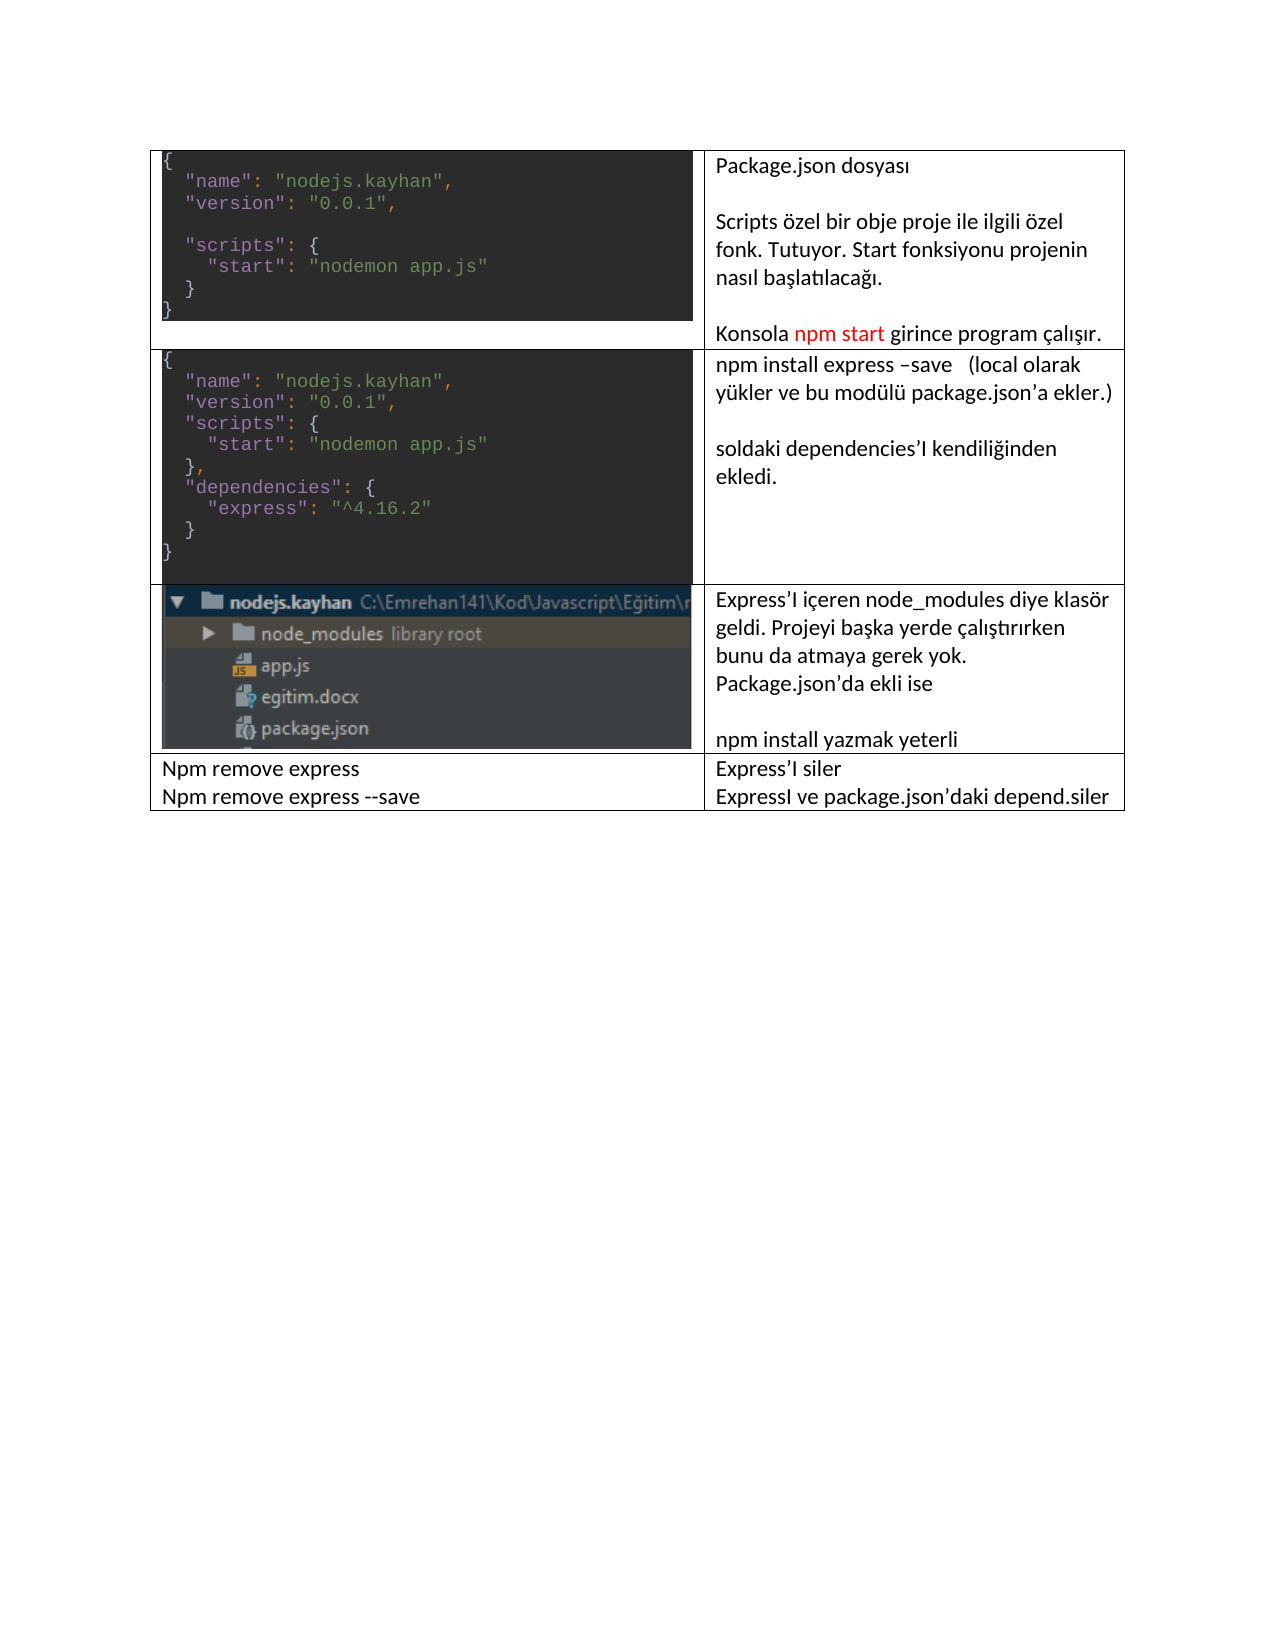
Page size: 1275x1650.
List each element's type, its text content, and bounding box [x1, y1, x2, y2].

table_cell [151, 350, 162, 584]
picture [161, 585, 692, 749]
table_cell [151, 585, 704, 753]
table_cell Express’I içeren node_modules diye klasör geldi. Projeyi başka yerde çalıştırırken bunu da atmaya gerek yok. Package.json’da ekli ise npm install yazmak yeterli [705, 585, 1124, 753]
table_cell Express’I siler ExpressI ve package.json’daki depend.siler [705, 754, 1124, 810]
table_cell npm install express –save (local olarak yükler ve bu modülü package.json’a ekler.) soldaki dependencies’I kendiliğinden ekledi. [705, 350, 1124, 584]
table_header Package.json dosyası Scripts özel bir obje proje ile ilgili özel fonk. Tutuyor. Start fonksiyonu projenin nasıl başlatılacağı. Konsola npm start girince program çalışır. [705, 151, 1124, 349]
table_header { "name": "nodejs.kayhan", "version": "0.0.1", "scripts": { "start": "nodemon app.js" } } [151, 151, 704, 349]
table_cell Npm remove express Npm remove express --save [151, 754, 704, 810]
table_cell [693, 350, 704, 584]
